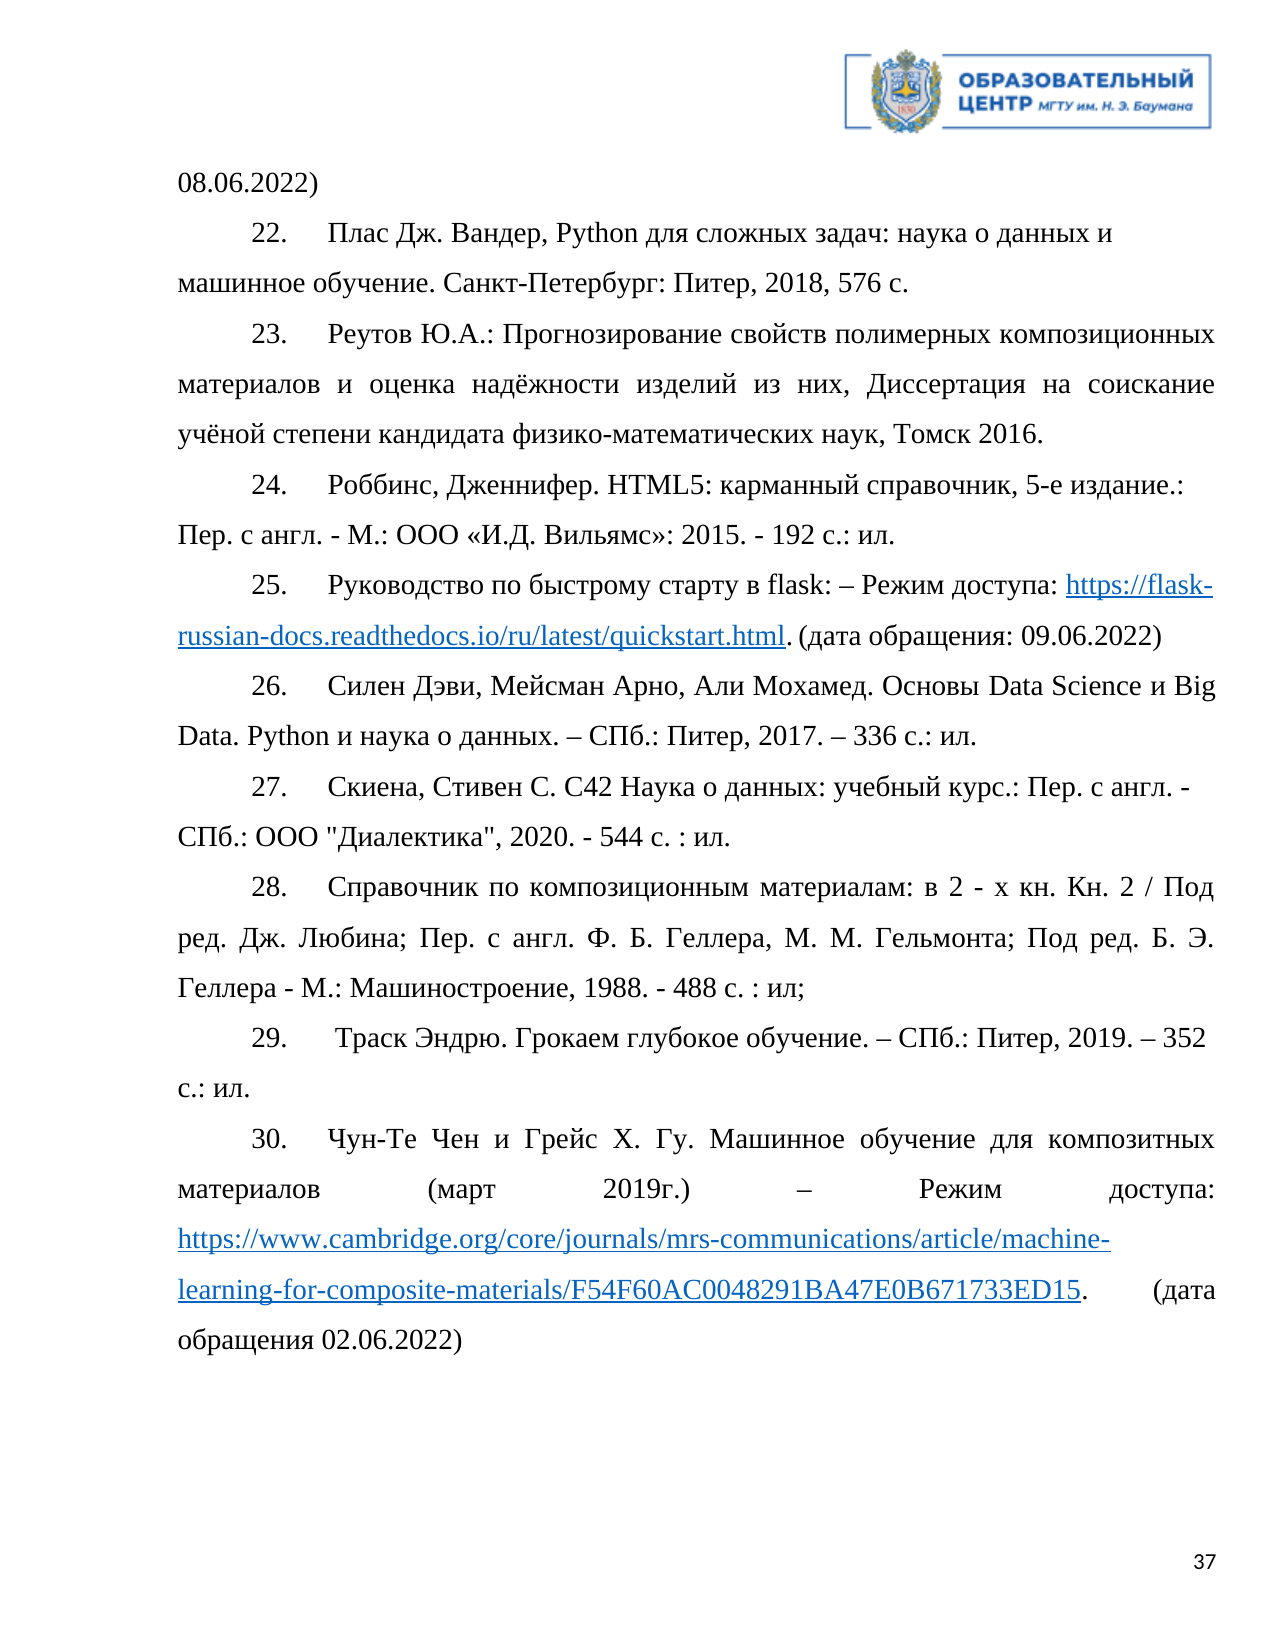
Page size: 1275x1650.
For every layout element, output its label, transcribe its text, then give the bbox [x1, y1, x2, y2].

list Справочник по композиционным материалам: в 2 - х кн. Кн. 2 / Под ред. Дж. Любина; Пер. с англ. Ф. Б. Геллера, M. М. Гельмонта; Под ред. Б. Э. Геллера - М.: Машиностроение, 1988. - 488 с. : ил; [177, 869, 1216, 1003]
picture [814, 26, 1262, 149]
list Плас Дж. Вандер, Python для сложных задач: наука о данных и машинное обучение. Санкт-Петербург: Питер, 2018, 576 с. [177, 215, 1216, 299]
list Руководство по быстрому старту в flask: – Режим доступа: https://flask-russian-docs.readthedocs.io/ru/latest/quickstart.html. (дата обращения: 09.06.2022) [177, 567, 1216, 651]
list Силен Дэви, Мейсман Арно, Али Мохамед. Основы Data Science и Big Data. Python и наука о данных. – СПб.: Питер, 2017. – 336 с.: ил. [177, 668, 1216, 752]
list Реутов Ю.А.: Прогнозирование свойств полимерных композиционных материалов и оценка надёжности изделий из них, Диссертация на соискание учёной степени кандидата физико-математических наук, Томск 2016. [177, 316, 1216, 450]
list Траск Эндрю. Грокаем глубокое обучение. – СПб.: Питер, 2019. – 352 с.: ил. [177, 1020, 1216, 1104]
list Роббинс, Дженнифер. HTML5: карманный справочник, 5-е издание.: Пер. с англ. - М.: ООО «И.Д. Вильямс»: 2015. - 192 с.: ил. [177, 467, 1216, 551]
list Скиена, Стивен С. С42 Наука о данных: учебный курс.: Пер. с англ. - СПб.: ООО "Диалектика", 2020. - 544 с. : ил. [177, 769, 1216, 853]
list Чун-Те Чен и Грейс Х. Гу. Машинное обучение для композитных материалов (март 2019г.) – Режим доступа: https://www.cambridge.org/core/journals/mrs-communications/article/machine- learning-for-composite-materials/F54F60AC0048291BA47E0B671733ED15. (дата обращения 02.06.2022) [177, 1121, 1216, 1356]
